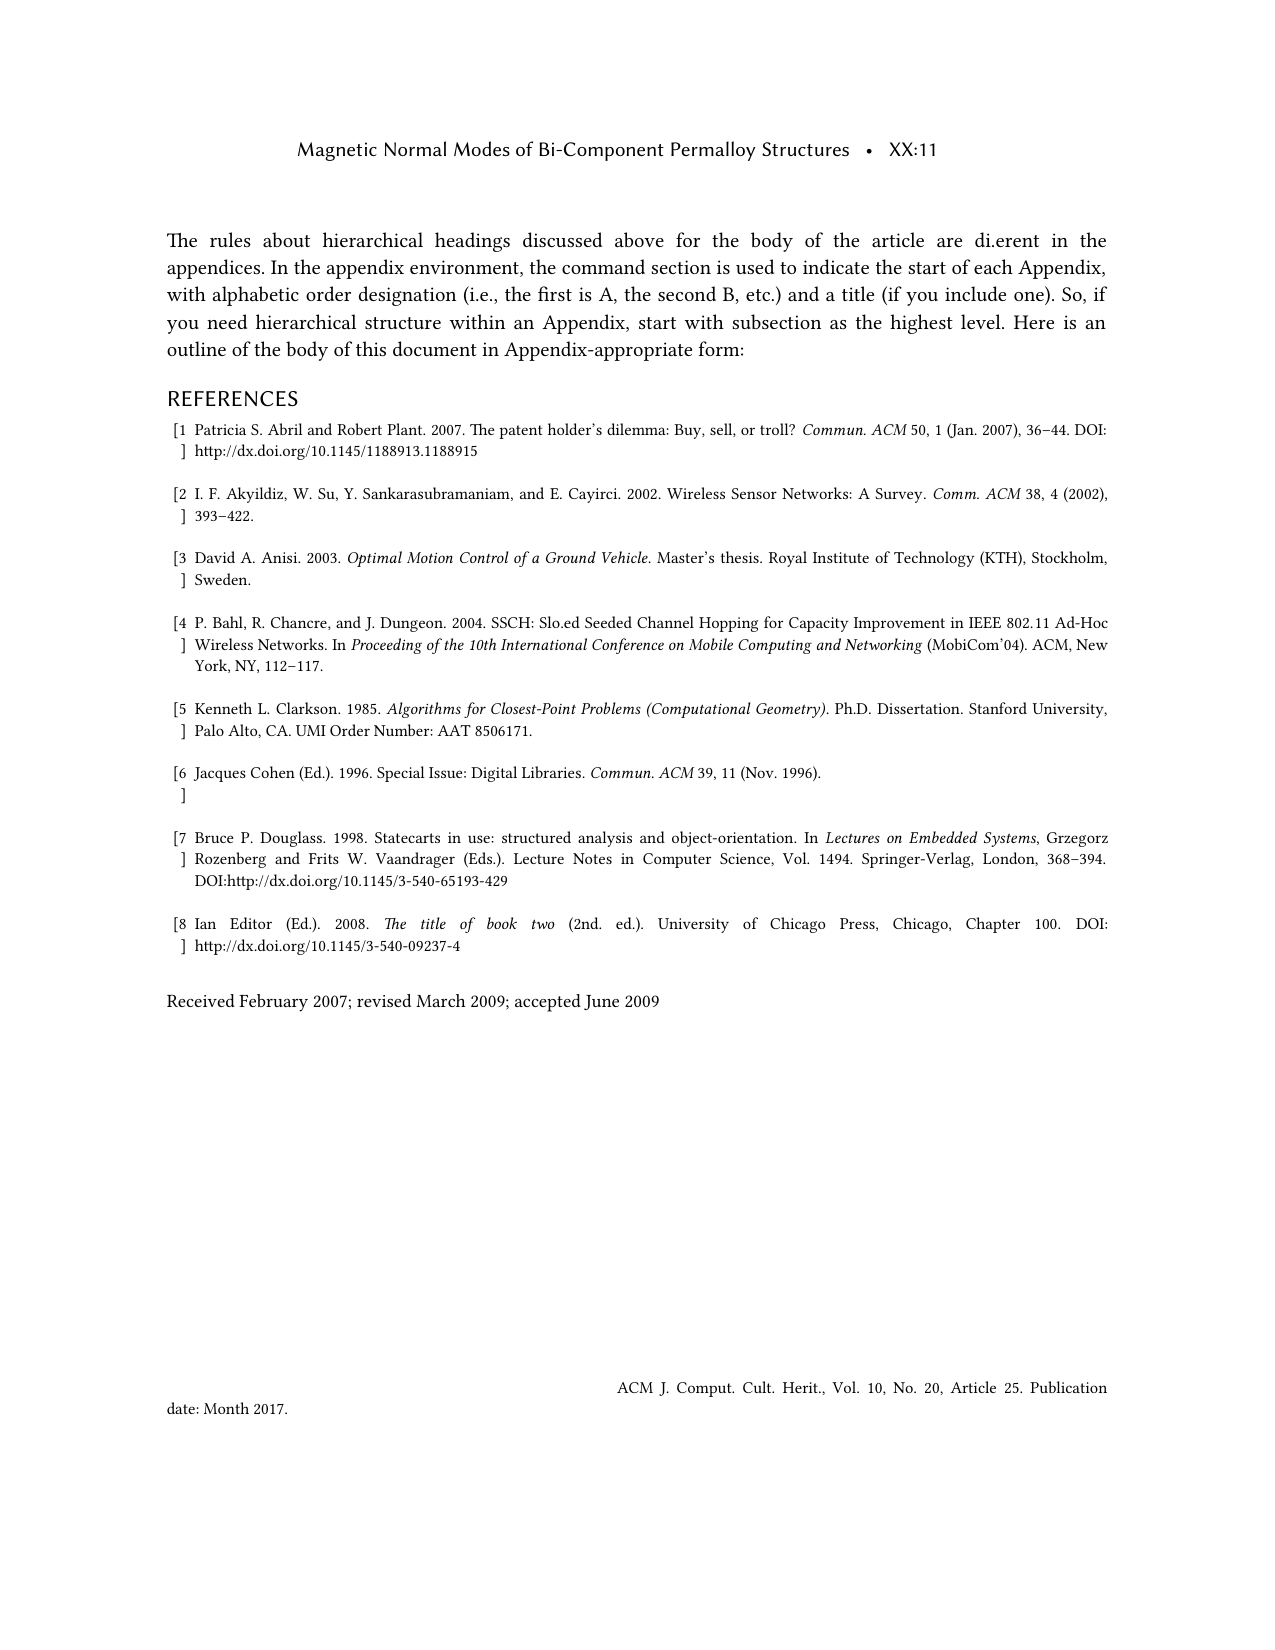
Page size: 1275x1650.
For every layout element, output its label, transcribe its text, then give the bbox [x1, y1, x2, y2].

text The rules about hierarchical headings discussed above for the body of the article are di.erent in the appendices. In the appendix environment, the command section is used to indicate the start of each Appendix, with alphabetic order designation (i.e., the first is A, the second B, etc.) and a title (if you include one). So, if you need hierarchical structure within an Appendix, start with subsection as the highest level. Here is an outline of the body of this document in Appendix-appropriate form: [167, 229, 1108, 362]
table_cell Kenneth L. Clarkson. 1985. Algorithms for Closest-Point Problems (Computational Geometry). Ph.D. Dissertation. Stanford University, Palo Alto, CA. UMI Order Number: AAT 8506171. [190, 699, 1119, 764]
table_cell P. Bahl, R. Chancre, and J. Dungeon. 2004. SSCH: Slo.ed Seeded Channel Hopping for Capacity Improvement in IEEE 802.11 Ad-Hoc Wireless Networks. In Proceeding of the 10th International Conference on Mobile Computing and Networking (MobiCom’04). ACM, New York, NY, 112–117. [190, 613, 1119, 699]
text Received February 2007; revised March 2009; accepted June 2009 [167, 991, 1108, 1012]
table_cell [2] [155, 485, 190, 549]
table_cell [6] [155, 764, 190, 828]
table_cell [8] [155, 914, 190, 979]
table_cell I. F. Akyildiz, W. Su, Y. Sankarasubramaniam, and E. Cayirci. 2002. Wireless Sensor Networks: A Survey. Comm. ACM 38, 4 (2002), 393–422. [190, 485, 1119, 549]
table_cell [4] [155, 613, 190, 699]
table_cell Bruce P. Douglass. 1998. Statecarts in use: structured analysis and object-orientation. In Lectures on Embedded Systems, Grzegorz Rozenberg and Frits W. Vaandrager (Eds.). Lecture Notes in Computer Science, Vol. 1494. Springer-Verlag, London, 368–394. DOI:http://dx.doi.org/10.1145/3-540-65193-429 [190, 828, 1119, 914]
table_cell Jacques Cohen (Ed.). 1996. Special Issue: Digital Libraries. Commun. ACM 39, 11 (Nov. 1996). [190, 764, 1119, 828]
table_cell [5] [155, 699, 190, 764]
table_cell [7] [155, 828, 190, 914]
table_header Patricia S. Abril and Robert Plant. 2007. The patent holder’s dilemma: Buy, sell, or troll? Commun. ACM 50, 1 (Jan. 2007), 36–44. DOI: http://dx.doi.org/10.1145/1188913.1188915 [190, 420, 1119, 484]
table_header [1] [155, 420, 190, 484]
table_cell Ian Editor (Ed.). 2008. The title of book two (2nd. ed.). University of Chicago Press, Chicago, Chapter 100. DOI: http://dx.doi.org/10.1145/3-540-09237-4 [190, 914, 1119, 979]
table_cell David A. Anisi. 2003. Optimal Motion Control of a Ground Vehicle. Master’s thesis. Royal Institute of Technology (KTH), Stockholm, Sweden. [190, 549, 1119, 613]
table_cell [3] [155, 549, 190, 613]
text REFERENCES [167, 386, 1108, 412]
